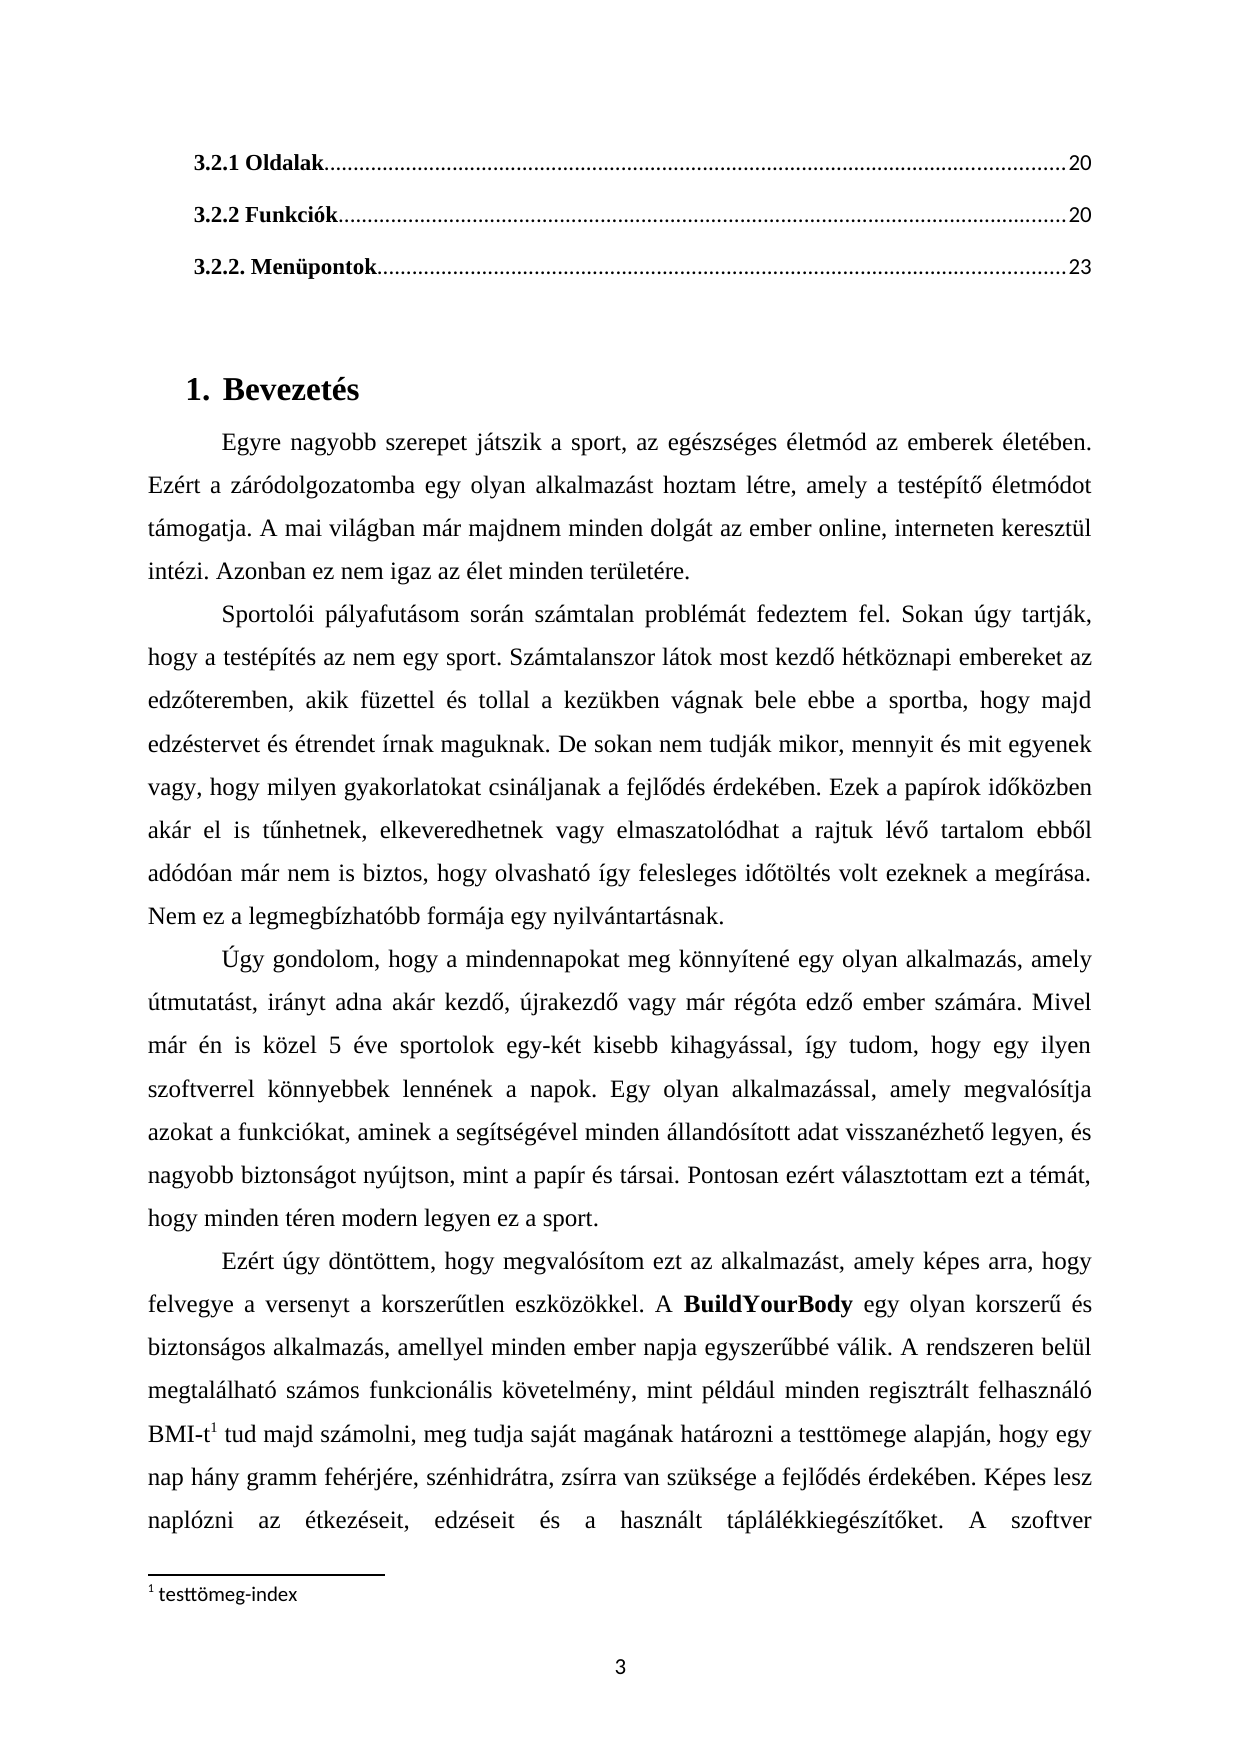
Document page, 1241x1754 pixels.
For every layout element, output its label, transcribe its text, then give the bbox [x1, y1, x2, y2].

text Egyre nagyobb szerepet játszik a sport, az egészséges életmód az emberek életében. Ezért a záródolgozatomba egy olyan alkalmazást hoztam létre, amely a testépítő életmódot támogatja. A mai világban már majdnem minden dolgát az ember online, interneten keresztül intézi. Azonban ez nem igaz az élet minden területére. [148, 427, 1093, 585]
text Sportolói pályafutásom során számtalan problémát fedeztem fel. Sokan úgy tartják, hogy a testépítés az nem egy sport. Számtalanszor látok most kezdő hétköznapi embereket az edzőteremben, akik füzettel és tollal a kezükben vágnak bele ebbe a sportba, hogy majd edzéstervet és étrendet írnak maguknak. De sokan nem tudják mikor, mennyit és mit egyenek vagy, hogy milyen gyakorlatokat csináljanak a fejlődés érdekében. Ezek a papírok időközben akár el is tűnhetnek, elkeveredhetnek vagy elmaszatolódhat a rajtuk lévő tartalom ebből adódóan már nem is biztos, hogy olvasható így felesleges időtöltés volt ezeknek a megírása. Nem ez a legmegbízhatóbb formája egy nyilvántartásnak. [148, 599, 1093, 930]
text Úgy gondolom, hogy a mindennapokat meg könnyítené egy olyan alkalmazás, amely útmutatást, irányt adna akár kezdő, újrakezdő vagy már régóta edző ember számára. Mivel már én is közel 5 éve sportolok egy-két kisebb kihagyással, így tudom, hogy egy ilyen szoftverrel könnyebbek lennének a napok. Egy olyan alkalmazással, amely megvalósítja azokat a funkciókat, aminek a segítségével minden állandósított adat visszanézhető legyen, és nagyobb biztonságot nyújtson, mint a papír és társai. Pontosan ezért választottam ezt a témát, hogy minden téren modern legyen ez a sport. [148, 944, 1093, 1232]
subtitle Bevezetés [185, 369, 1093, 408]
